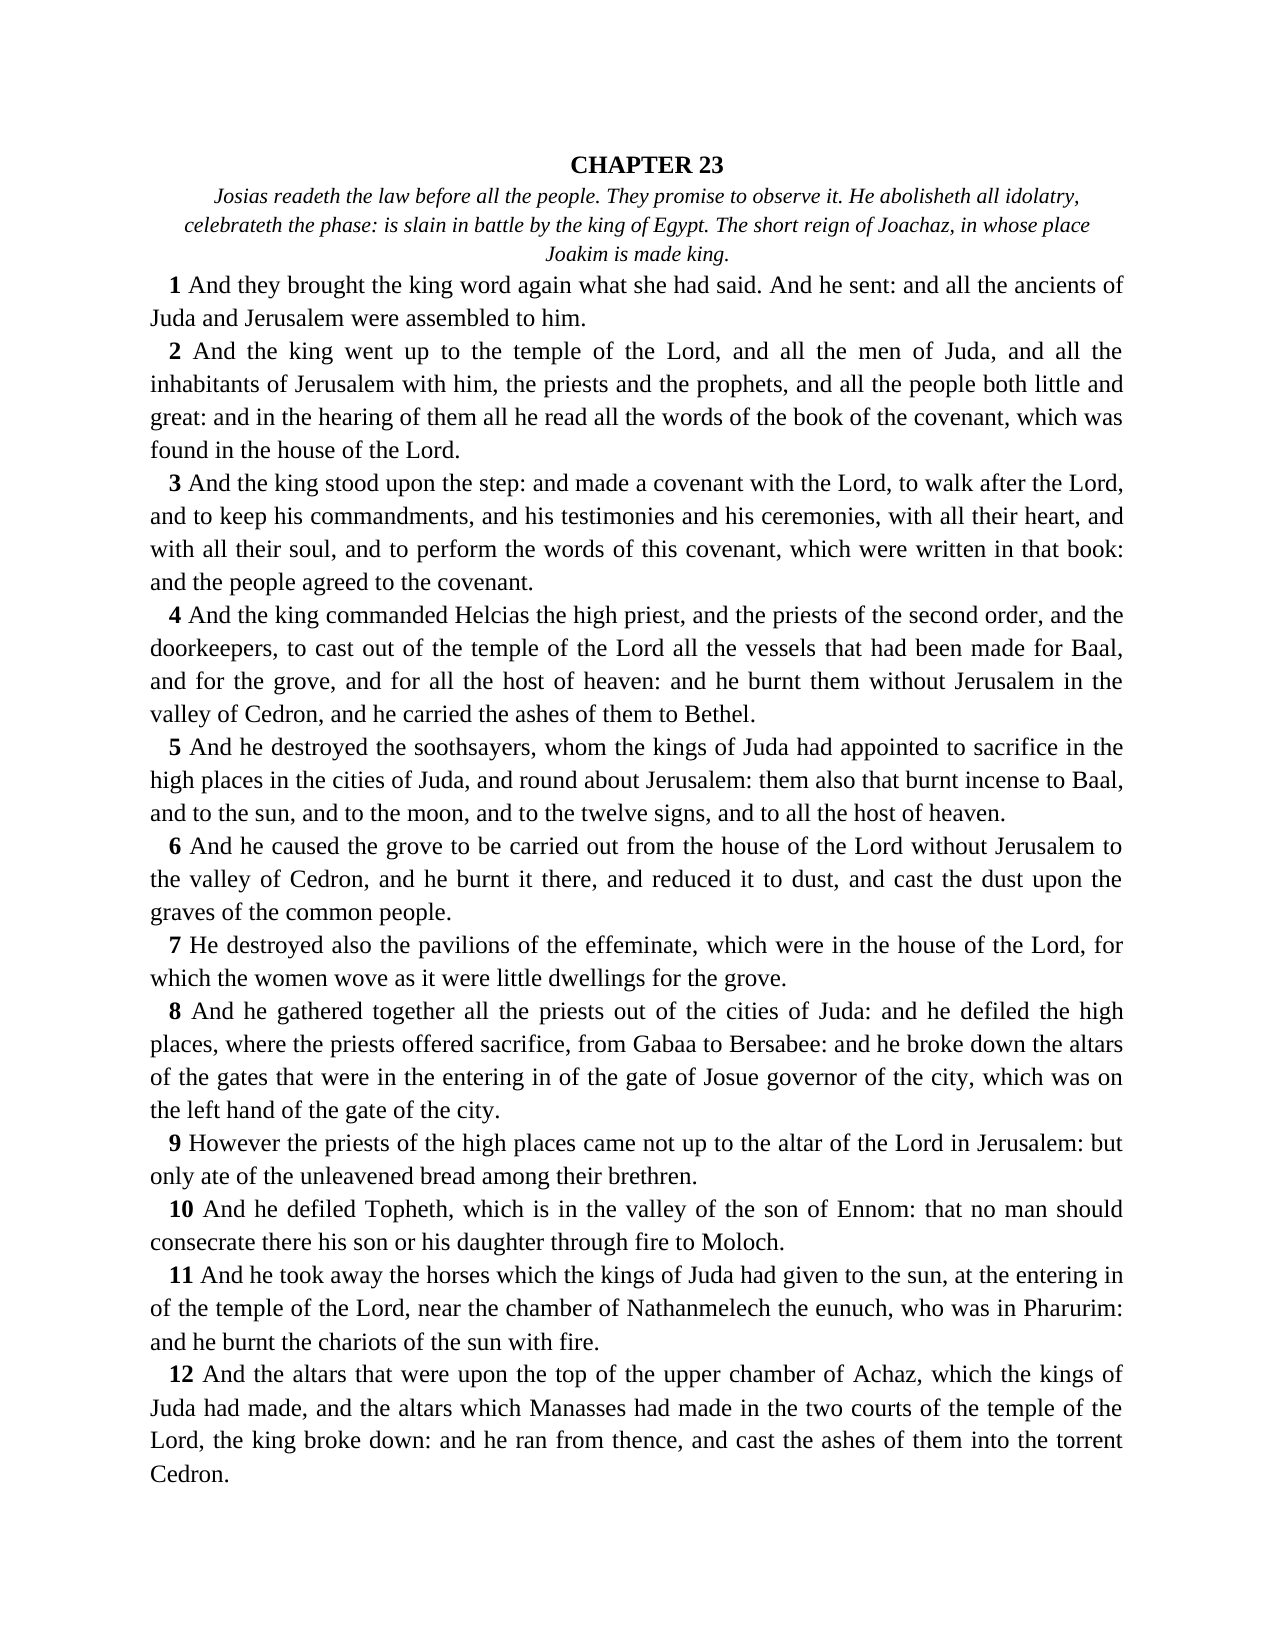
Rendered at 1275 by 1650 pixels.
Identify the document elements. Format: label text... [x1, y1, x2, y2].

text 3 And the king stood upon the step: and made a covenant with the Lord, to walk after the Lord, and to keep his commandments, and his testimonies and his ceremonies, with all their heart, and with all their soul, and to perform the words of this covenant, which were written in that book: and the people agreed to the covenant. [150, 468, 1125, 596]
text 8 And he gathered together all the priests out of the cities of Juda: and he defiled the high places, where the priests offered sacrifice, from Gabaa to Bersabee: and he broke down the altars of the gates that were in the entering in of the gate of Josue governor of the city, which was on the left hand of the gate of the city. [150, 996, 1125, 1124]
text 1 And they brought the king word again what she had said. And he sent: and all the ancients of Juda and Jerusalem were assembled to him. [150, 270, 1125, 332]
text 9 However the priests of the high places came not up to the altar of the Lord in Jerusalem: but only ate of the unleavened bread among their brethren. [150, 1128, 1125, 1190]
text 10 And he defiled Topheth, which is in the valley of the son of Ennom: that no man should consecrate there his son or his daughter through fire to Moloch. [150, 1194, 1125, 1256]
text 7 He destroyed also the pavilions of the effeminate, which were in the house of the Lord, for which the women wove as it were little dwellings for the grove. [150, 930, 1125, 992]
text 5 And he destroyed the soothsayers, whom the kings of Juda had appointed to sacrifice in the high places in the cities of Juda, and round about Jerusalem: them also that burnt incense to Baal, and to the sun, and to the moon, and to the twelve signs, and to all the host of heaven. [150, 732, 1125, 827]
text 6 And he caused the grove to be carried out from the house of the Lord without Jerusalem to the valley of Cedron, and he burnt it there, and reduced it to dust, and cast the dust upon the graves of the common people. [150, 831, 1125, 926]
text 4 And the king commanded Helcias the high priest, and the priests of the second order, and the doorkeepers, to cast out of the temple of the Lord all the vessels that had been made for Baal, and for the grove, and for all the host of heaven: and he burnt them without Jerusalem in the valley of Cedron, and he carried the ashes of them to Bethel. [150, 600, 1125, 728]
text CHAPTER 23 [150, 150, 1125, 179]
text Josias readeth the law before all the people. They promise to observe it. He abolisheth all idolatry, celebrateth the phase: is slain in battle by the king of Egypt. The short reign of Joachaz, in whose place Joakim is made king. [150, 183, 1125, 266]
text 2 And the king went up to the temple of the Lord, and all the men of Juda, and all the inhabitants of Jerusalem with him, the priests and the prophets, and all the people both little and great: and in the hearing of them all he read all the words of the book of the covenant, which was found in the house of the Lord. [150, 336, 1125, 464]
text 11 And he took away the horses which the kings of Juda had given to the sun, at the entering in of the temple of the Lord, near the chamber of Nathanmelech the eunuch, who was in Pharurim: and he burnt the chariots of the sun with fire. [150, 1261, 1125, 1355]
text 12 And the altars that were upon the top of the upper chamber of Achaz, which the kings of Juda had made, and the altars which Manasses had made in the two courts of the temple of the Lord, the king broke down: and he ran from thence, and cast the ashes of them into the torrent Cedron. [150, 1359, 1125, 1487]
